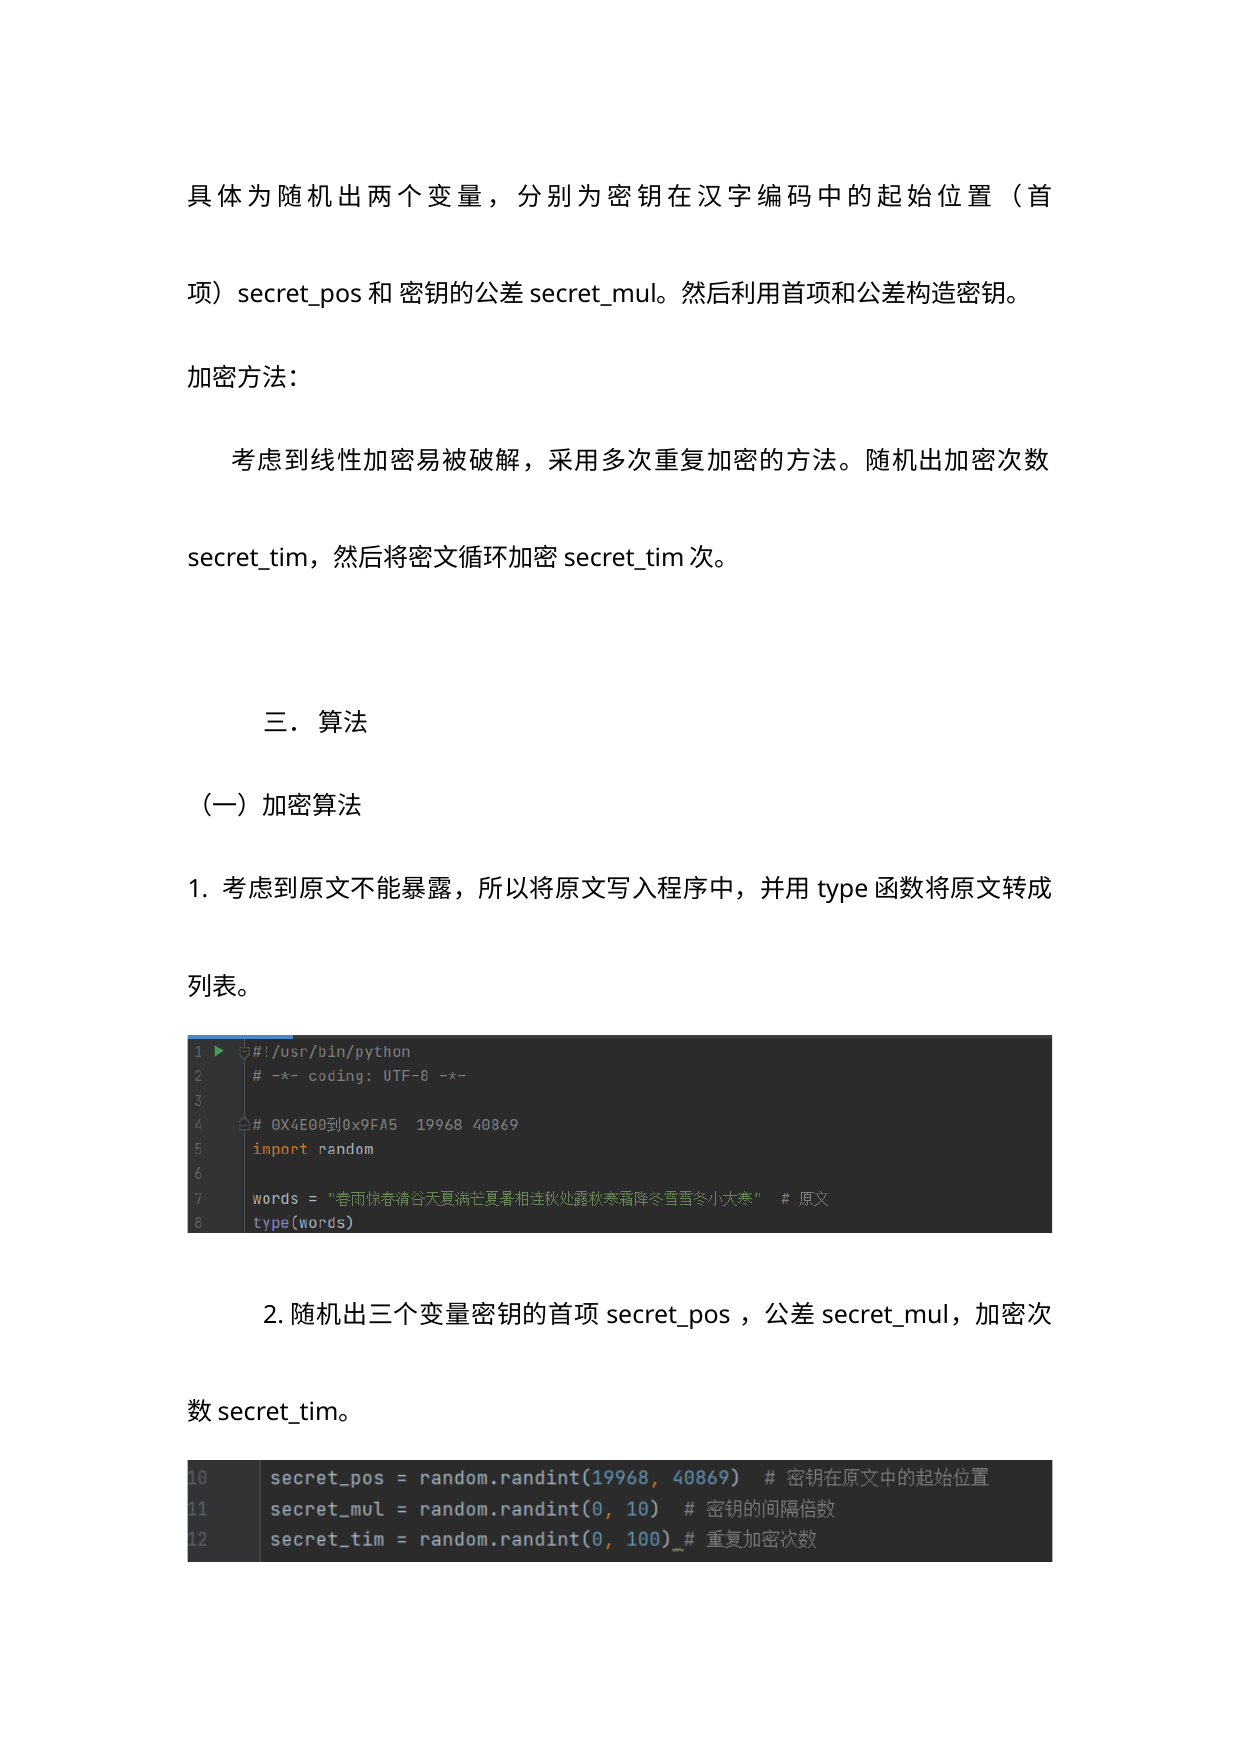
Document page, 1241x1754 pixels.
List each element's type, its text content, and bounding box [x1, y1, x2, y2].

list 随机出三个变量密钥的首项secret_pos ，公差secret_mul，加密次数secret_tim。 [187, 1280, 1053, 1442]
picture [187, 1460, 1053, 1562]
list 考虑到原文不能暴露，所以将原文写入程序中，并用type函数将原文转成列表。 [187, 854, 1053, 1017]
list 算法 [187, 688, 1053, 753]
list 加密方法： [187, 343, 1053, 408]
list （一）加密算法 [187, 771, 1053, 836]
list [187, 162, 1053, 324]
list 考虑到线性加密易被破解，采用多次重复加密的方法。随机出加密次数secret_tim，然后将密文循环加密secret_tim次。 [187, 426, 1053, 588]
picture [187, 1035, 1053, 1233]
